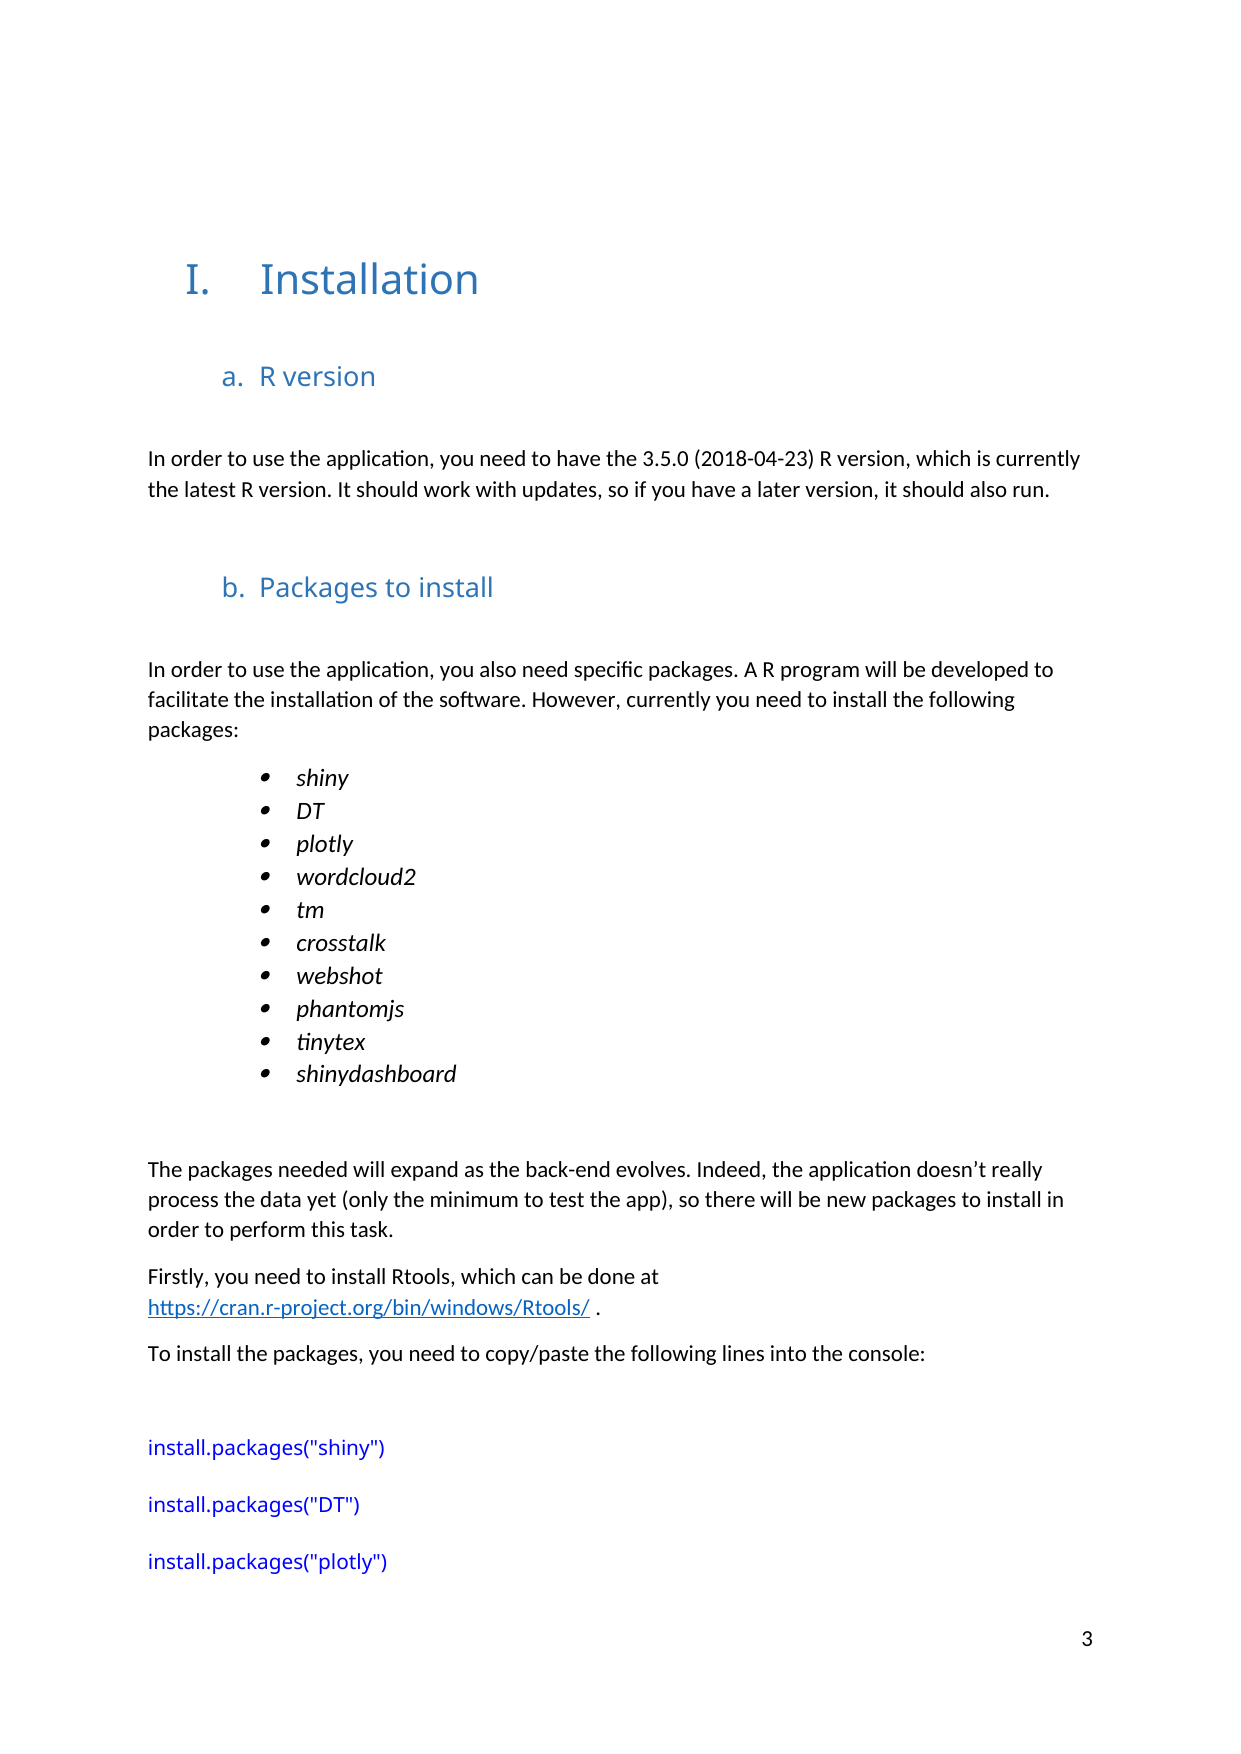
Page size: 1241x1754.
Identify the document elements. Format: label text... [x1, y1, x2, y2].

subtitle R version [221, 358, 1093, 395]
list tm [259, 894, 1093, 924]
list shiny [259, 762, 1093, 793]
list webshot [259, 960, 1093, 990]
list tinytex [259, 1026, 1093, 1056]
list crosstalk [259, 927, 1093, 957]
text Firstly, you need to install Rtools, which can be done at https://cran.r-project.org/bin/windows/Rtools/ . [148, 1262, 1093, 1321]
text To install the packages, you need to copy/paste the following lines into the console: [148, 1339, 1093, 1367]
text install.packages("shiny") [148, 1433, 1093, 1462]
list shinydashboard [259, 1059, 1093, 1089]
list DT [259, 795, 1093, 826]
text The packages needed will expand as the back-end evolves. Indeed, the application doesn’t really process the data yet (only the minimum to test the app), so there will be new packages to install in order to perform this task. [148, 1155, 1093, 1243]
text install.packages("plotly") [148, 1547, 1093, 1575]
text In order to use the application, you also need specific packages. A R program will be developed to facilitate the installation of the software. However, currently you need to install the following packages: [148, 655, 1093, 743]
list phantomjs [259, 993, 1093, 1023]
list wordcloud2 [259, 861, 1093, 892]
text In order to use the application, you need to have the 3.5.0 (2018-04-23) R version, which is currently the latest R version. It should work with updates, so if you have a later version, it should also run. [148, 444, 1093, 503]
subtitle Packages to install [221, 568, 1093, 605]
subtitle Installation [185, 250, 1093, 306]
list plotly [259, 828, 1093, 859]
text install.packages("DT") [148, 1490, 1093, 1518]
